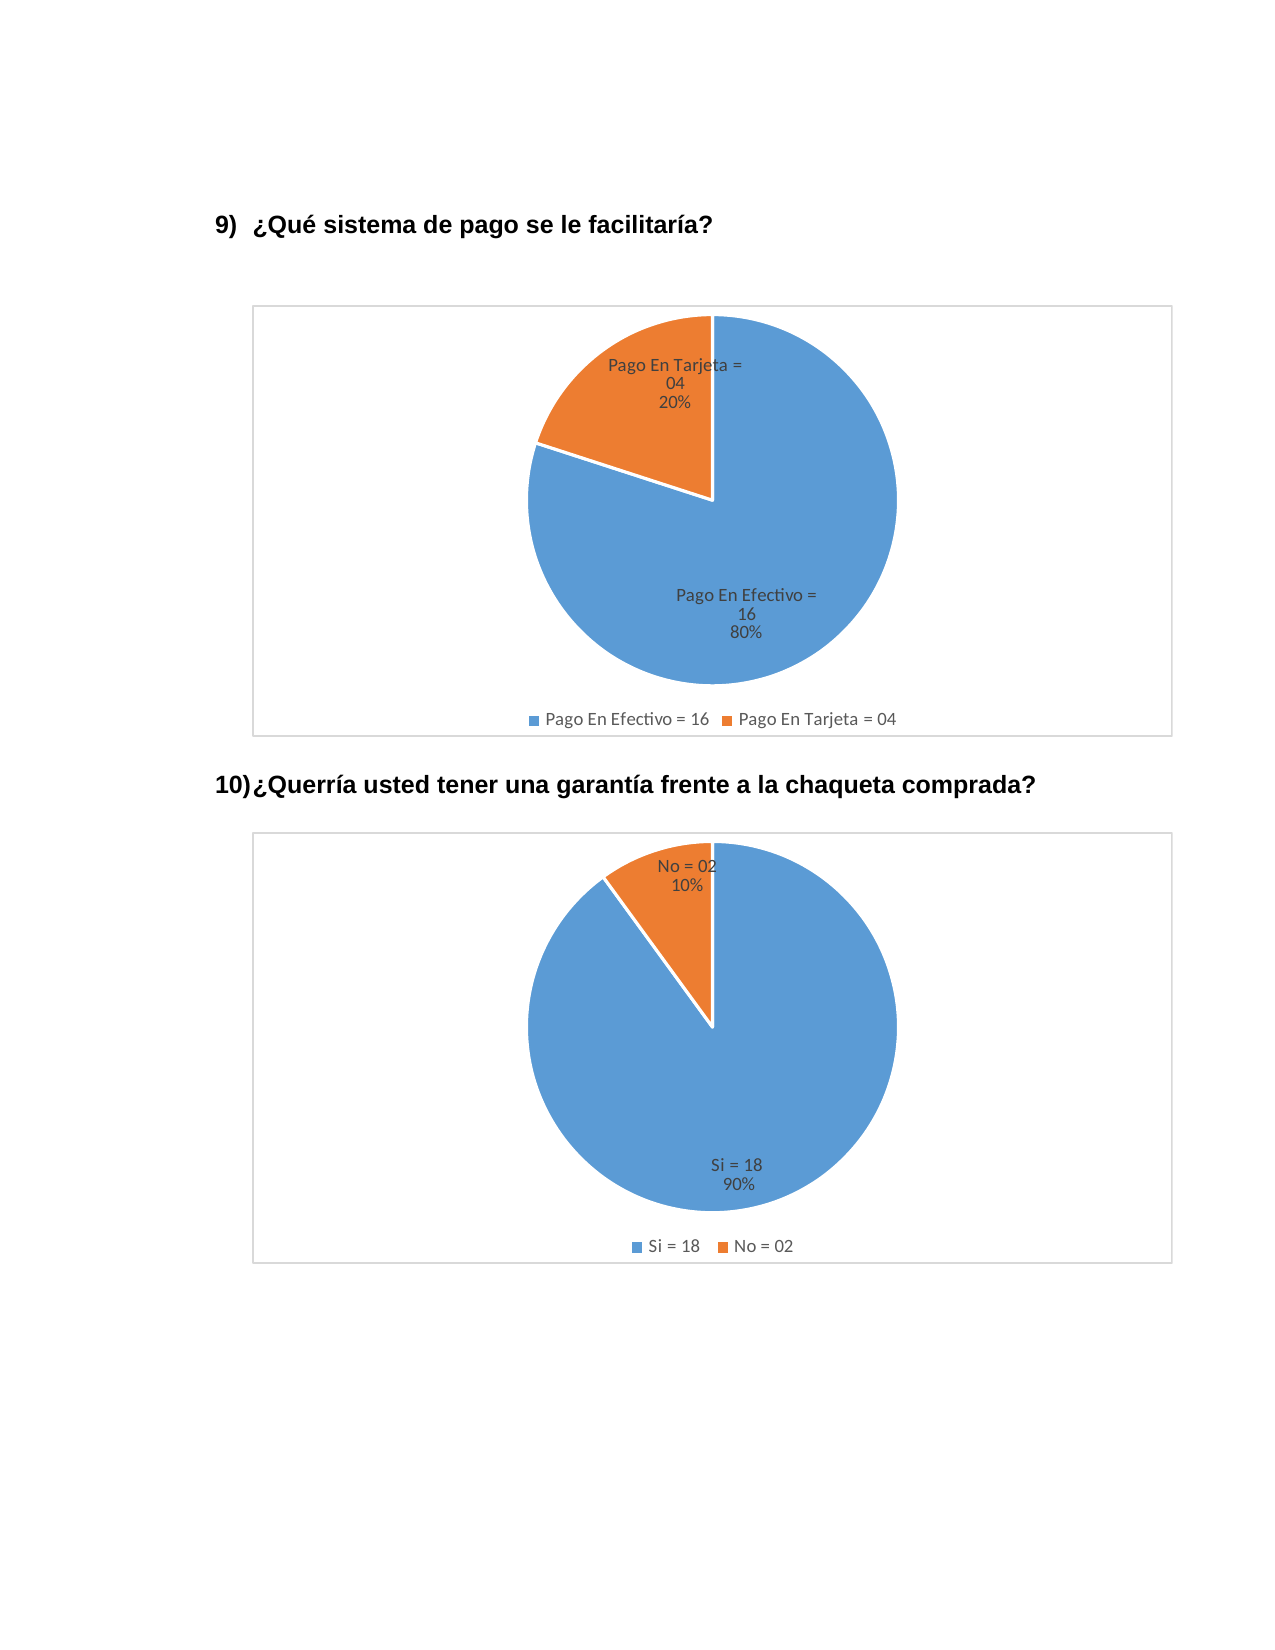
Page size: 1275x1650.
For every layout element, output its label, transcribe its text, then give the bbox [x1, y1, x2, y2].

list ¿Querría usted tener una garantía frente a la chaqueta comprada? [215, 770, 1098, 799]
list ¿Qué sistema de pago se le facilitaría? [215, 210, 1098, 238]
